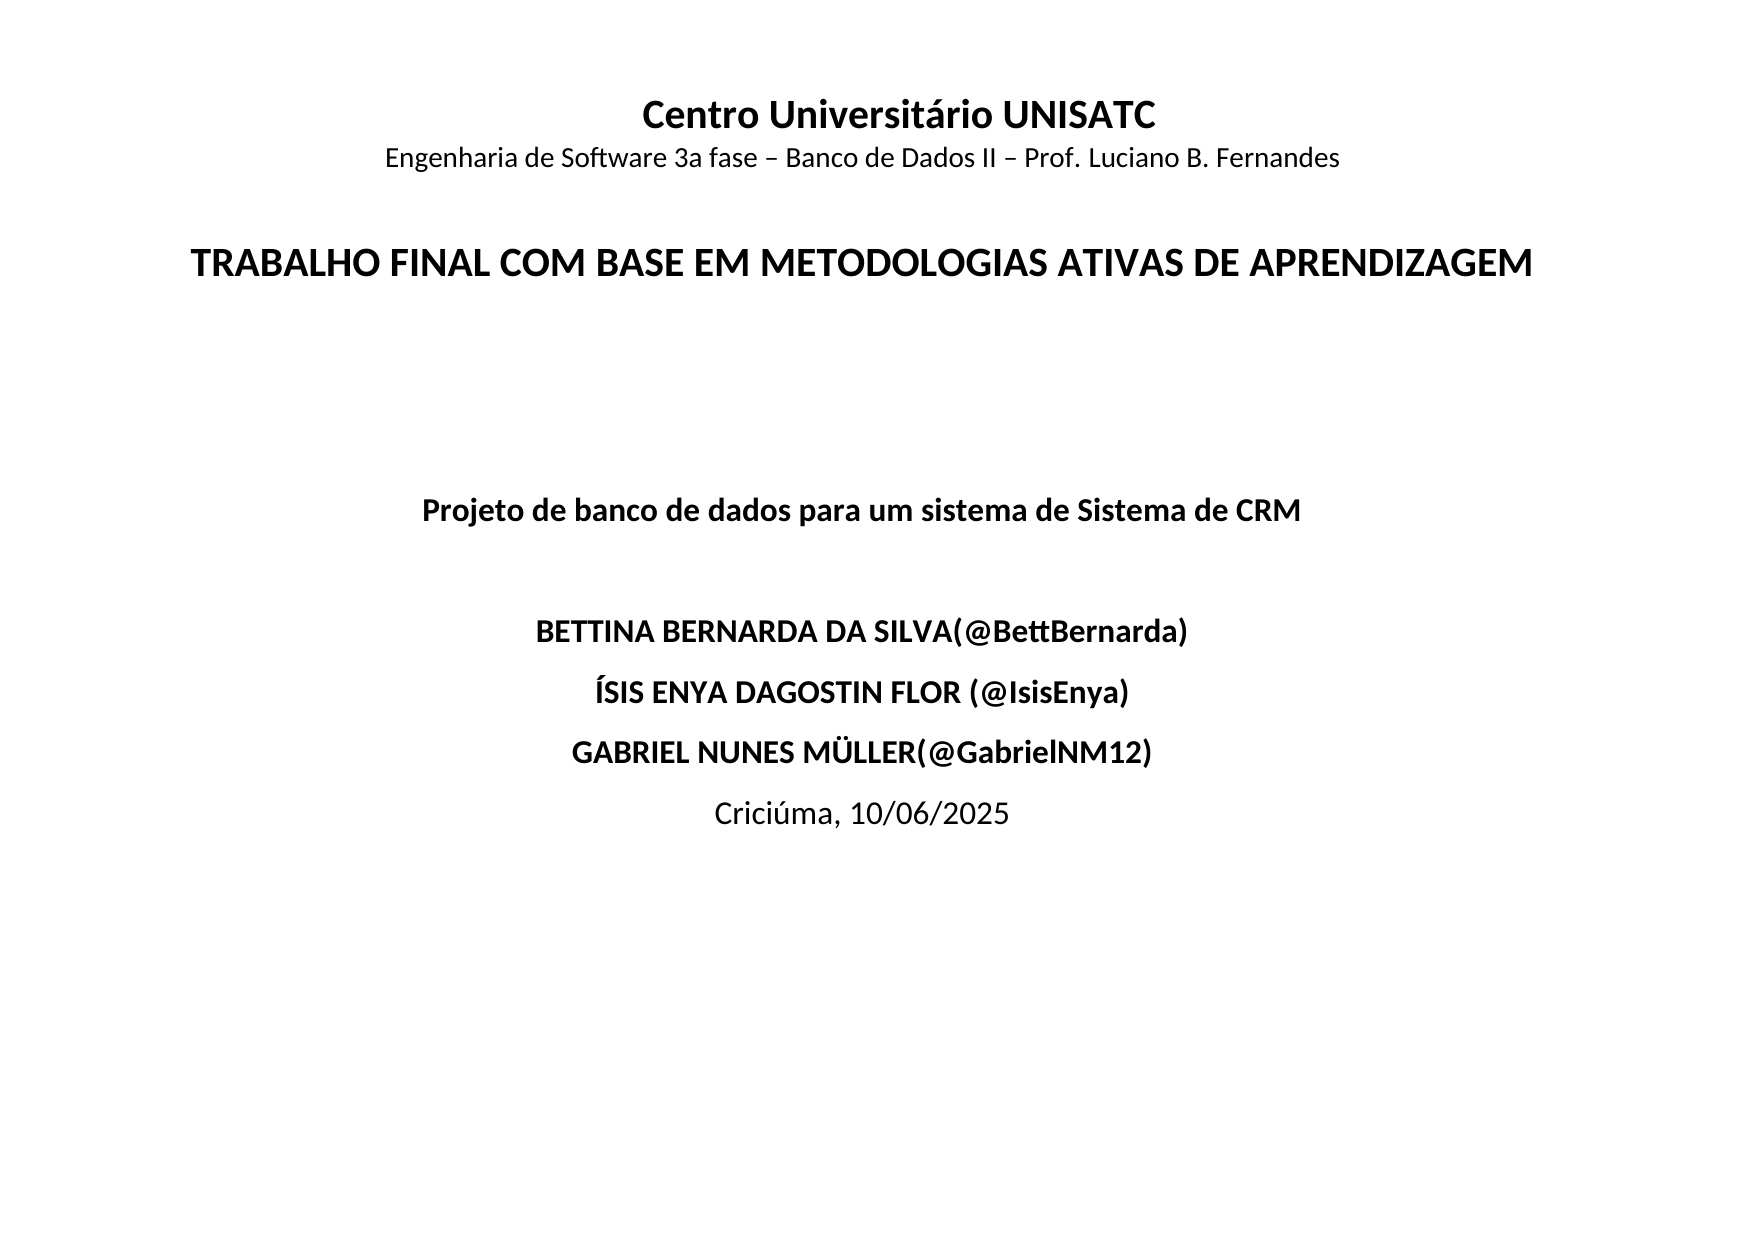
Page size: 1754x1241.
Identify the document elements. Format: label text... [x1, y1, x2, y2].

text TRABALHO FINAL COM BASE EM METODOLOGIAS ATIVAS DE APRENDIZAGEM [118, 236, 1606, 286]
text Engenharia de Software 3a fase – Banco de Dados II – Prof. Luciano B. Fernandes [118, 139, 1606, 175]
text BETTINA BERNARDA DA SILVA(@BettBernarda) [118, 610, 1606, 651]
text GABRIEL NUNES MÜLLER(@GabrielNM12) [118, 731, 1606, 772]
text ÍSIS ENYA DAGOSTIN FLOR (@IsisEnya) [118, 671, 1606, 712]
text Projeto de banco de dados para um sistema de Sistema de CRM [118, 489, 1606, 530]
text Criciúma, 10/06/2025 [118, 792, 1606, 833]
text Centro Universitário UNISATC [118, 88, 1606, 139]
